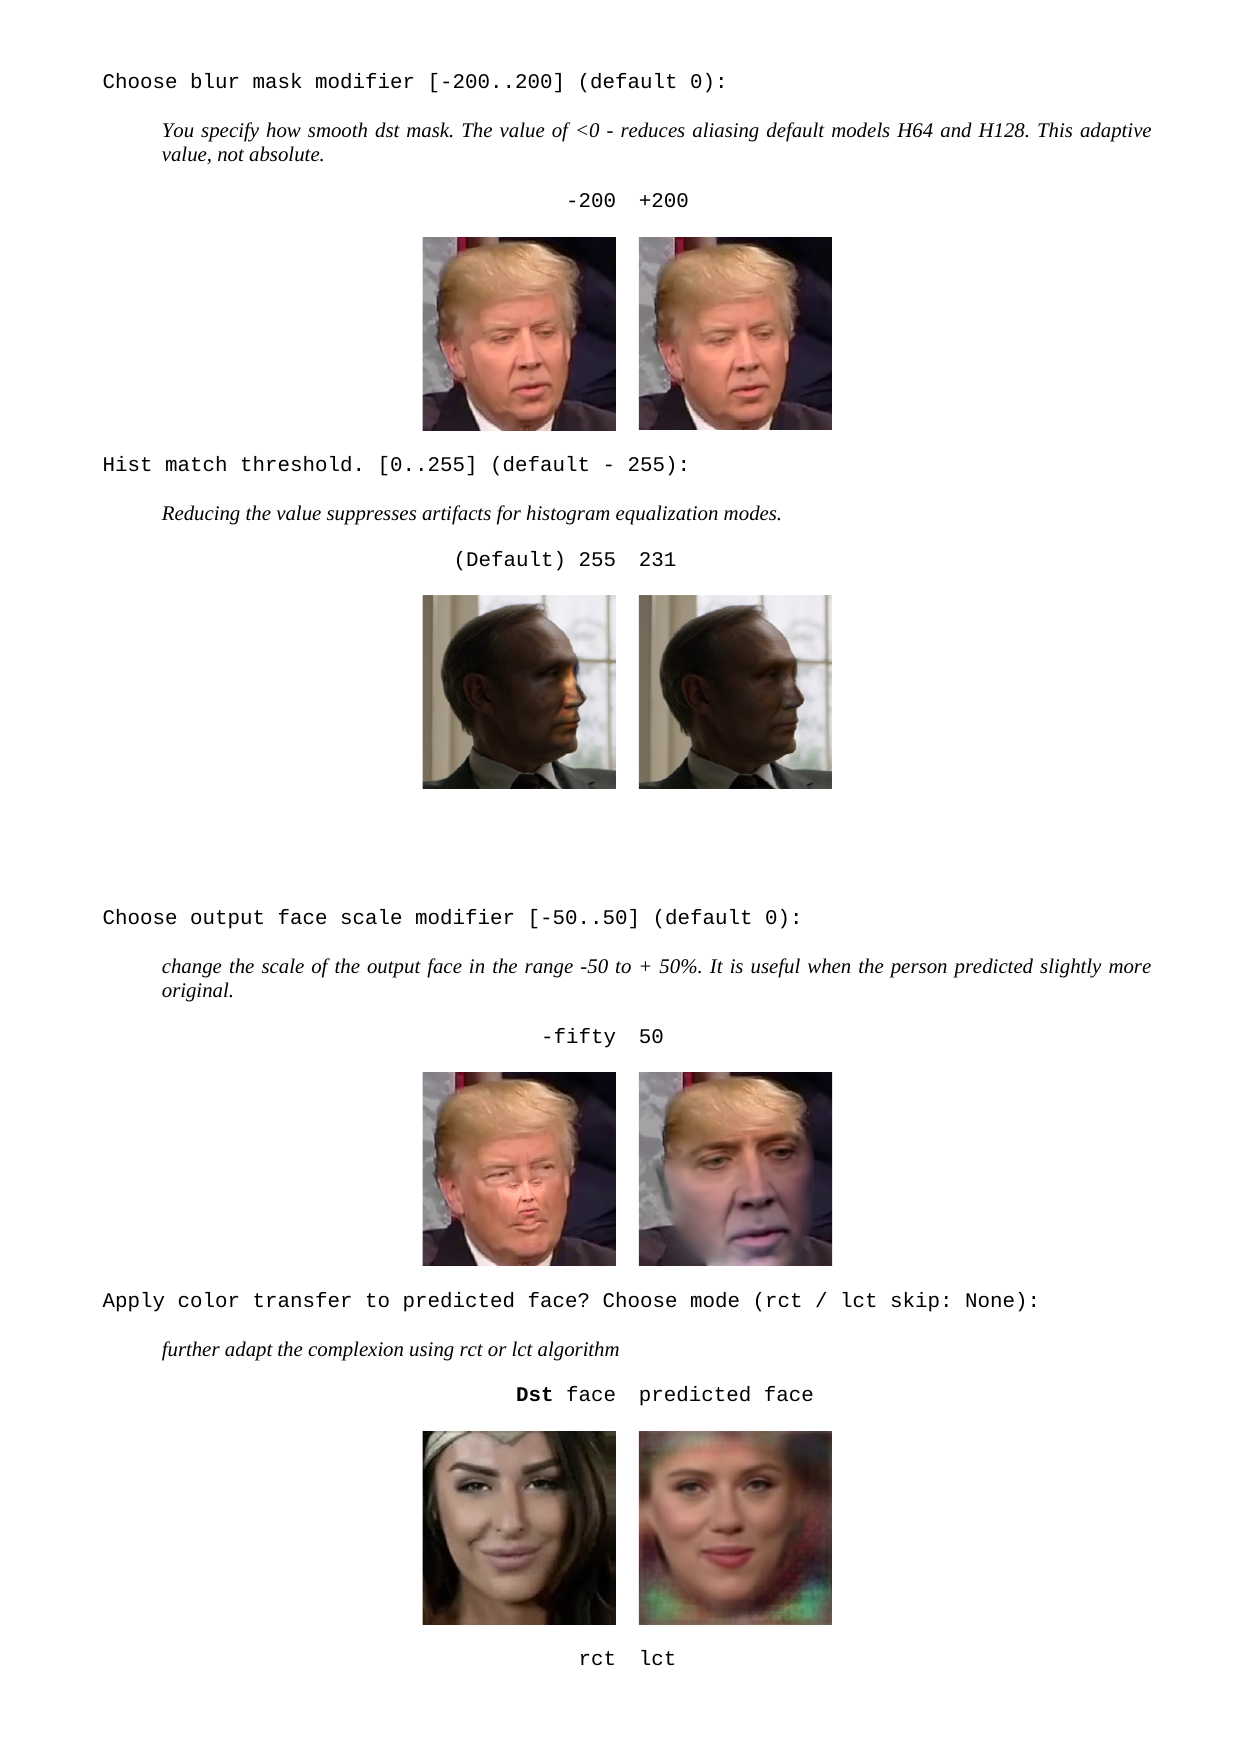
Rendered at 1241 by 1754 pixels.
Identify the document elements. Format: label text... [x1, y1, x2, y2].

table_cell Hist match threshold. [0..255] (default - 255): Reducing the value suppresses artifacts for histogram equalization modes. [91, 442, 1164, 537]
picture [422, 237, 616, 431]
picture [638, 595, 832, 789]
table_cell +200 [628, 178, 1164, 225]
table_cell Apply color transfer to predicted face? Choose mode (rct / lct skip: None): further adapt the complexion using rct or lct algorithm [91, 1278, 1164, 1373]
table_cell 50 [628, 1014, 1164, 1061]
table_cell [91, 584, 627, 800]
table_cell Dst face [91, 1373, 627, 1420]
table_cell 231 [628, 537, 1164, 584]
table_cell Choose blur mask modifier [-200..200] (default 0): You specify how smooth dst mask. The value of <0 - reduces aliasing default models H64 and H128. This adaptive value, not absolute. [91, 59, 1164, 178]
table_cell [628, 1420, 1164, 1637]
table_cell [628, 225, 1164, 442]
picture [422, 1072, 616, 1266]
table_cell lct [628, 1637, 1164, 1684]
picture [422, 1431, 616, 1625]
table_cell [91, 225, 627, 442]
table_cell Choose output face scale modifier [-50..50] (default 0): change the scale of the output face in the range -50 to + 50%. It is useful when the person predicted slightly more original. [91, 800, 1164, 1014]
table_cell -fifty [91, 1014, 627, 1061]
table_cell [628, 1061, 1164, 1278]
picture [638, 1072, 833, 1266]
picture [422, 595, 616, 789]
table_cell [91, 1420, 627, 1637]
table_cell (Default) 255 [91, 537, 627, 584]
picture [638, 1431, 832, 1625]
table_cell -200 [91, 178, 627, 225]
table_cell rct [91, 1637, 627, 1684]
picture [638, 237, 832, 430]
table_cell predicted face [628, 1373, 1164, 1420]
table_cell [91, 1061, 627, 1278]
table_cell [628, 584, 1164, 800]
